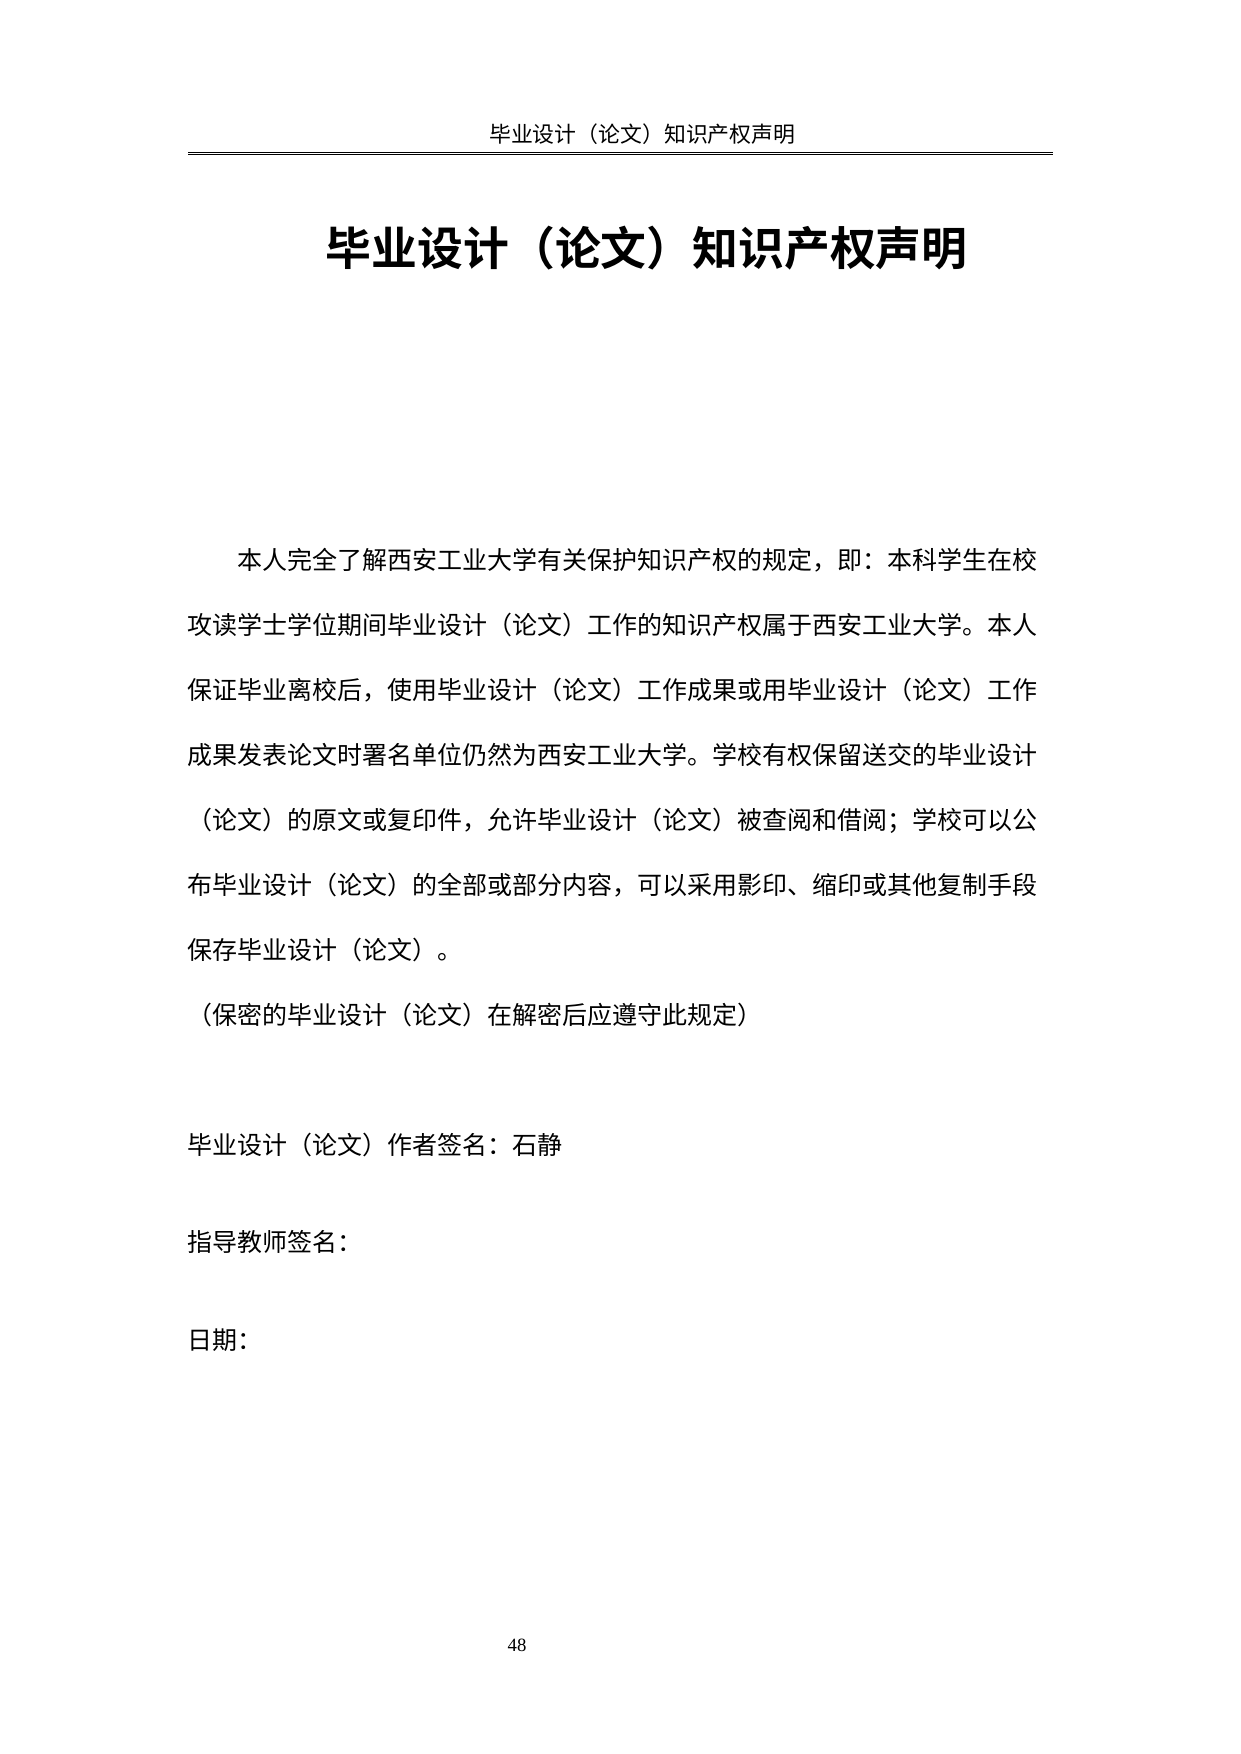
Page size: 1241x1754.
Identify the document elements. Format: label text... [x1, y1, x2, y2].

subtitle 毕业设计（论文）知识产权声明 [187, 197, 1053, 294]
text 本人完全了解西安工业大学有关保护知识产权的规定，即：本科学生在校攻读学士学位期间毕业设计（论文）工作的知识产权属于西安工业大学。本人保证毕业离校后，使用毕业设计（论文）工作成果或用毕业设计（论文）工作成果发表论文时署名单位仍然为西安工业大学。学校有权保留送交的毕业设计（论文）的原文或复印件，允许毕业设计（论文）被查阅和借阅；学校可以公布毕业设计（论文）的全部或部分内容，可以采用影印、缩印或其他复制手段保存毕业设计（论文）。 [187, 526, 1053, 981]
text 指导教师签名： [187, 1208, 1053, 1273]
text 毕业设计（论文）作者签名：石静 [187, 1111, 1053, 1176]
text 日期： [187, 1306, 1053, 1371]
text （保密的毕业设计（论文）在解密后应遵守此规定） [187, 981, 1053, 1046]
